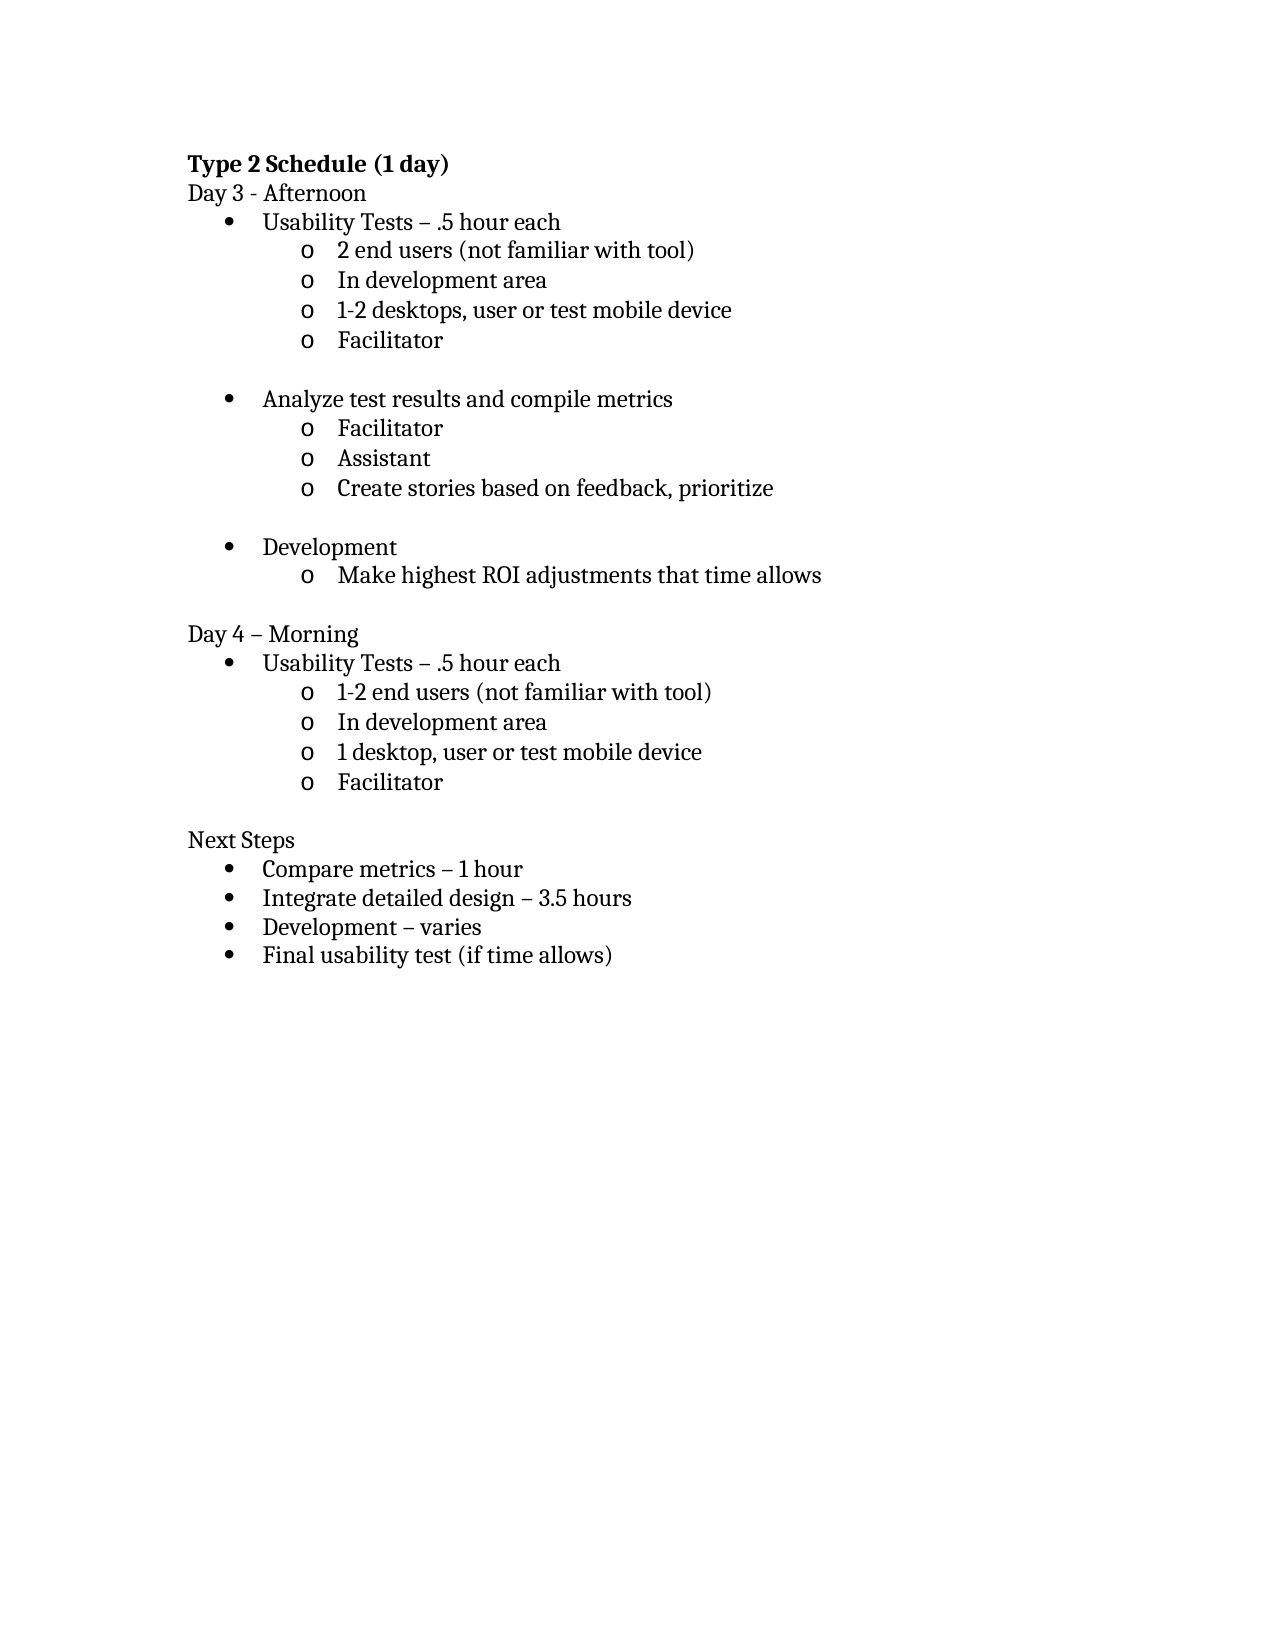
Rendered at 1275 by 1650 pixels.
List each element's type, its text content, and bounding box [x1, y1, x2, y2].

list Development [225, 532, 1087, 561]
list Usability Tests – .5 hour each [225, 649, 1087, 677]
list In development area [300, 707, 1087, 737]
list Analyze test results and compile metrics [225, 385, 1087, 414]
list In development area [300, 266, 1087, 296]
list 1 desktop, user or test mobile device [300, 737, 1087, 767]
text Next Steps [187, 826, 1087, 855]
list Compare metrics – 1 hour [225, 855, 1087, 884]
list 1-2 end users (not familiar with tool) [300, 677, 1087, 707]
list Assistant [300, 444, 1087, 474]
text Day 3 - Afternoon [187, 179, 1087, 207]
text Day 4 – Morning [187, 620, 1087, 649]
list Facilitator [300, 767, 1087, 797]
list Development – varies [225, 912, 1087, 941]
list Make highest ROI adjustments that time allows [300, 561, 1087, 591]
list Usability Tests – .5 hour each [225, 207, 1087, 236]
list Facilitator [300, 414, 1087, 444]
list Final usability test (if time allows) [225, 941, 1087, 970]
list Integrate detailed design – 3.5 hours [225, 884, 1087, 912]
list Facilitator [300, 326, 1087, 356]
list Create stories based on feedback, prioritize [300, 474, 1087, 504]
list 2 end users (not familiar with tool) [300, 236, 1087, 266]
list 1-2 desktops, user or test mobile device [300, 296, 1087, 326]
text Type 2 Schedule (1 day) [187, 150, 1087, 179]
